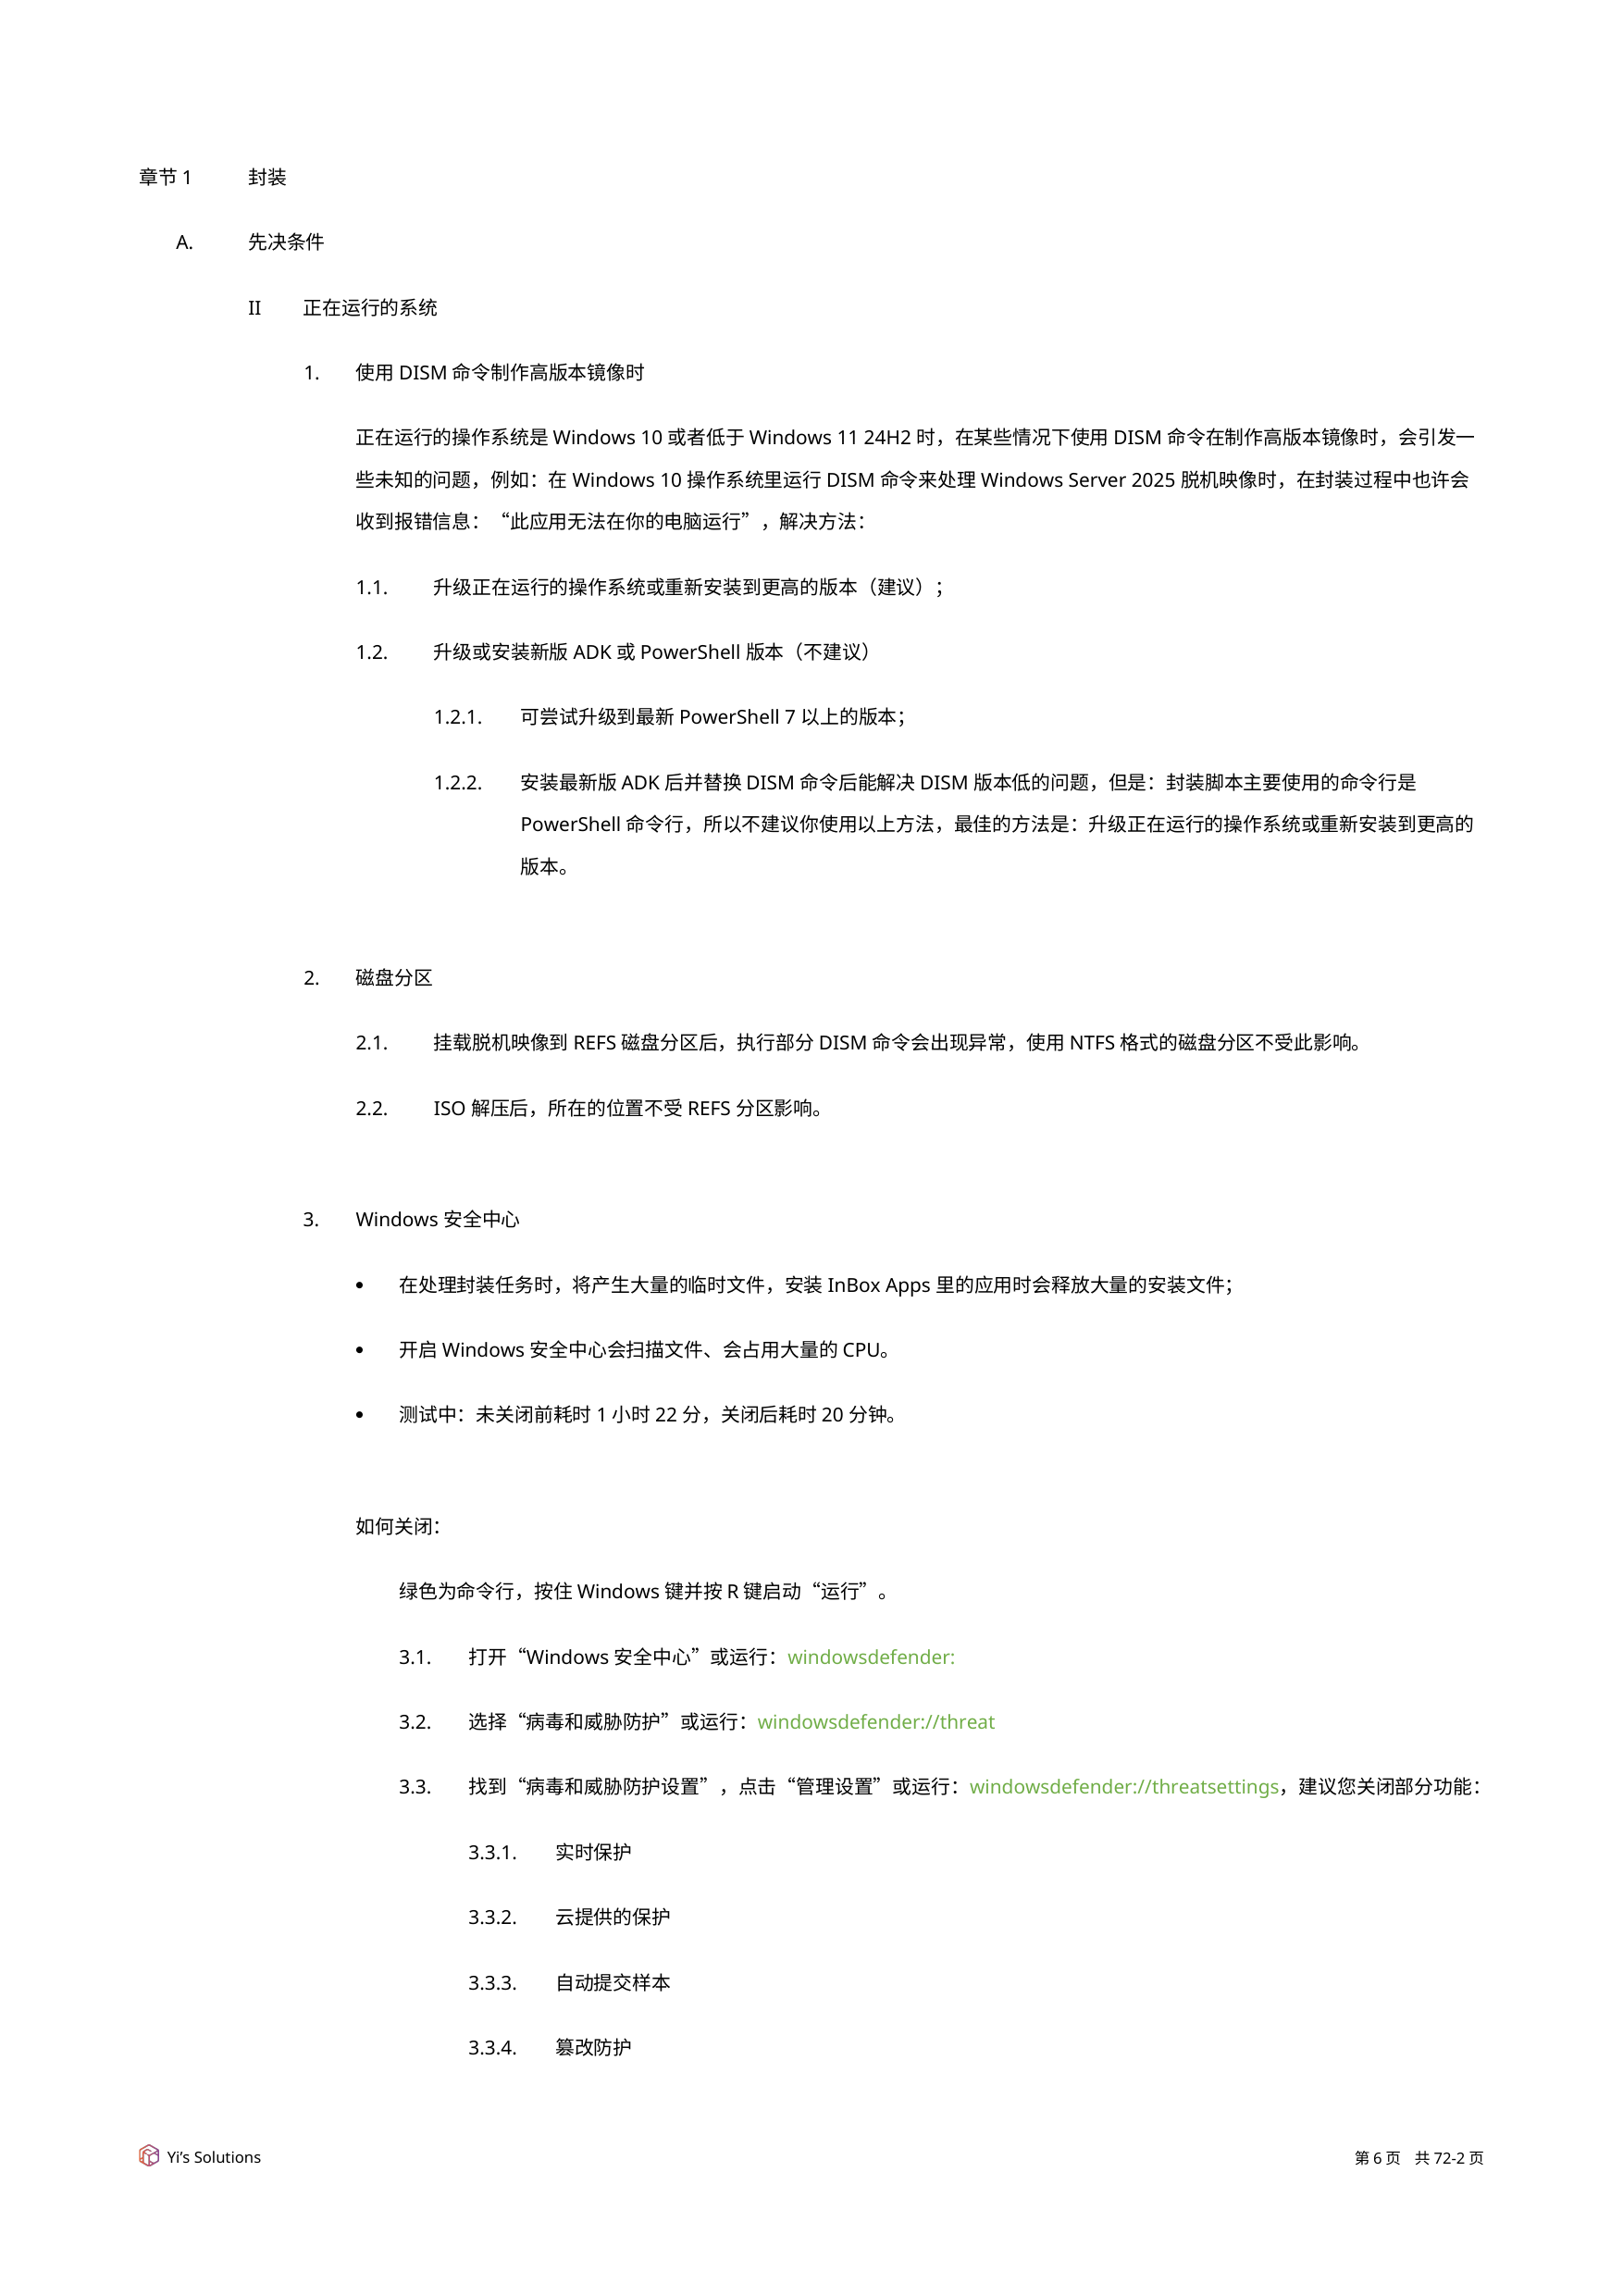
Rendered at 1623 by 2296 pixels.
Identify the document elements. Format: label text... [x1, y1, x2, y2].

picture [139, 2144, 159, 2166]
list 升级或安装新版 ADK 或 PowerShell 版本（不建议） [355, 637, 1484, 664]
text 绿色为命令行，按住 Windows 键并按 R 键启动“运行”。 [399, 1576, 1484, 1605]
list 在处理封装任务时，将产生大量的临时文件，安装 InBox Apps 里的应用时会释放大量的安装文件； [356, 1270, 1484, 1297]
list 找到“病毒和威胁防护设置”，点击“管理设置”或运行：windowsdefender://threatsettings，建议您关闭部分功能： [399, 1772, 1484, 1800]
list 云提供的保护 [468, 1903, 1484, 1930]
list 升级正在运行的操作系统或重新安装到更高的版本（建议）； [355, 572, 1484, 600]
list ISO 解压后，所在的位置不受 REFS 分区影响。 [355, 1093, 1484, 1121]
text 正在运行的操作系统是 Windows 10 或者低于 Windows 11 24H2 时，在某些情况下使用 DISM 命令在制作高版本镜像时，会引发一些未知的问题，例如：在 Windows 10 操作系统里运行 DISM 命令来处理 Windows Server 2025 脱机映像时，在封装过程中也许会收到报错信息：“此应用无法在你的电脑运行”，解决方法： [355, 423, 1484, 535]
list 实时保护 [468, 1837, 1484, 1865]
text 如何关闭： [355, 1511, 1484, 1539]
subtitle 正在运行的系统 [248, 292, 1484, 320]
list 测试中：未关闭前耗时 1 小时 22 分，关闭后耗时 20 分钟。 [356, 1400, 1484, 1428]
list 挂载脱机映像到 REFS 磁盘分区后，执行部分 DISM 命令会出现异常，使用 NTFS 格式的磁盘分区不受此影响。 [355, 1028, 1484, 1056]
list 安装最新版 ADK 后并替换 DISM 命令后能解决 DISM 版本低的问题，但是：封装脚本主要使用的命令行是 PowerShell 命令行，所以不建议你使用以上方法，最佳的方法是：升级正在运行的操作系统或重新安装到更高的版本。 [434, 767, 1484, 879]
list 可尝试升级到最新 PowerShell 7 以上的版本； [434, 702, 1484, 730]
list 自动提交样本 [468, 1967, 1484, 1995]
list 开启 Windows 安全中心会扫描文件、会占用大量的 CPU。 [356, 1334, 1484, 1363]
subtitle 封装 [139, 162, 1484, 190]
list 选择“病毒和威胁防护”或运行：windowsdefender://threat [399, 1706, 1484, 1734]
subtitle 磁盘分区 [304, 962, 1484, 991]
list 篡改防护 [468, 2032, 1484, 2061]
list 打开“Windows 安全中心”或运行：windowsdefender: [399, 1642, 1484, 1669]
subtitle 使用 DISM 命令制作高版本镜像时 [304, 357, 1484, 386]
subtitle Windows 安全中心 [303, 1204, 1484, 1233]
subtitle 先决条件 [193, 227, 1484, 255]
